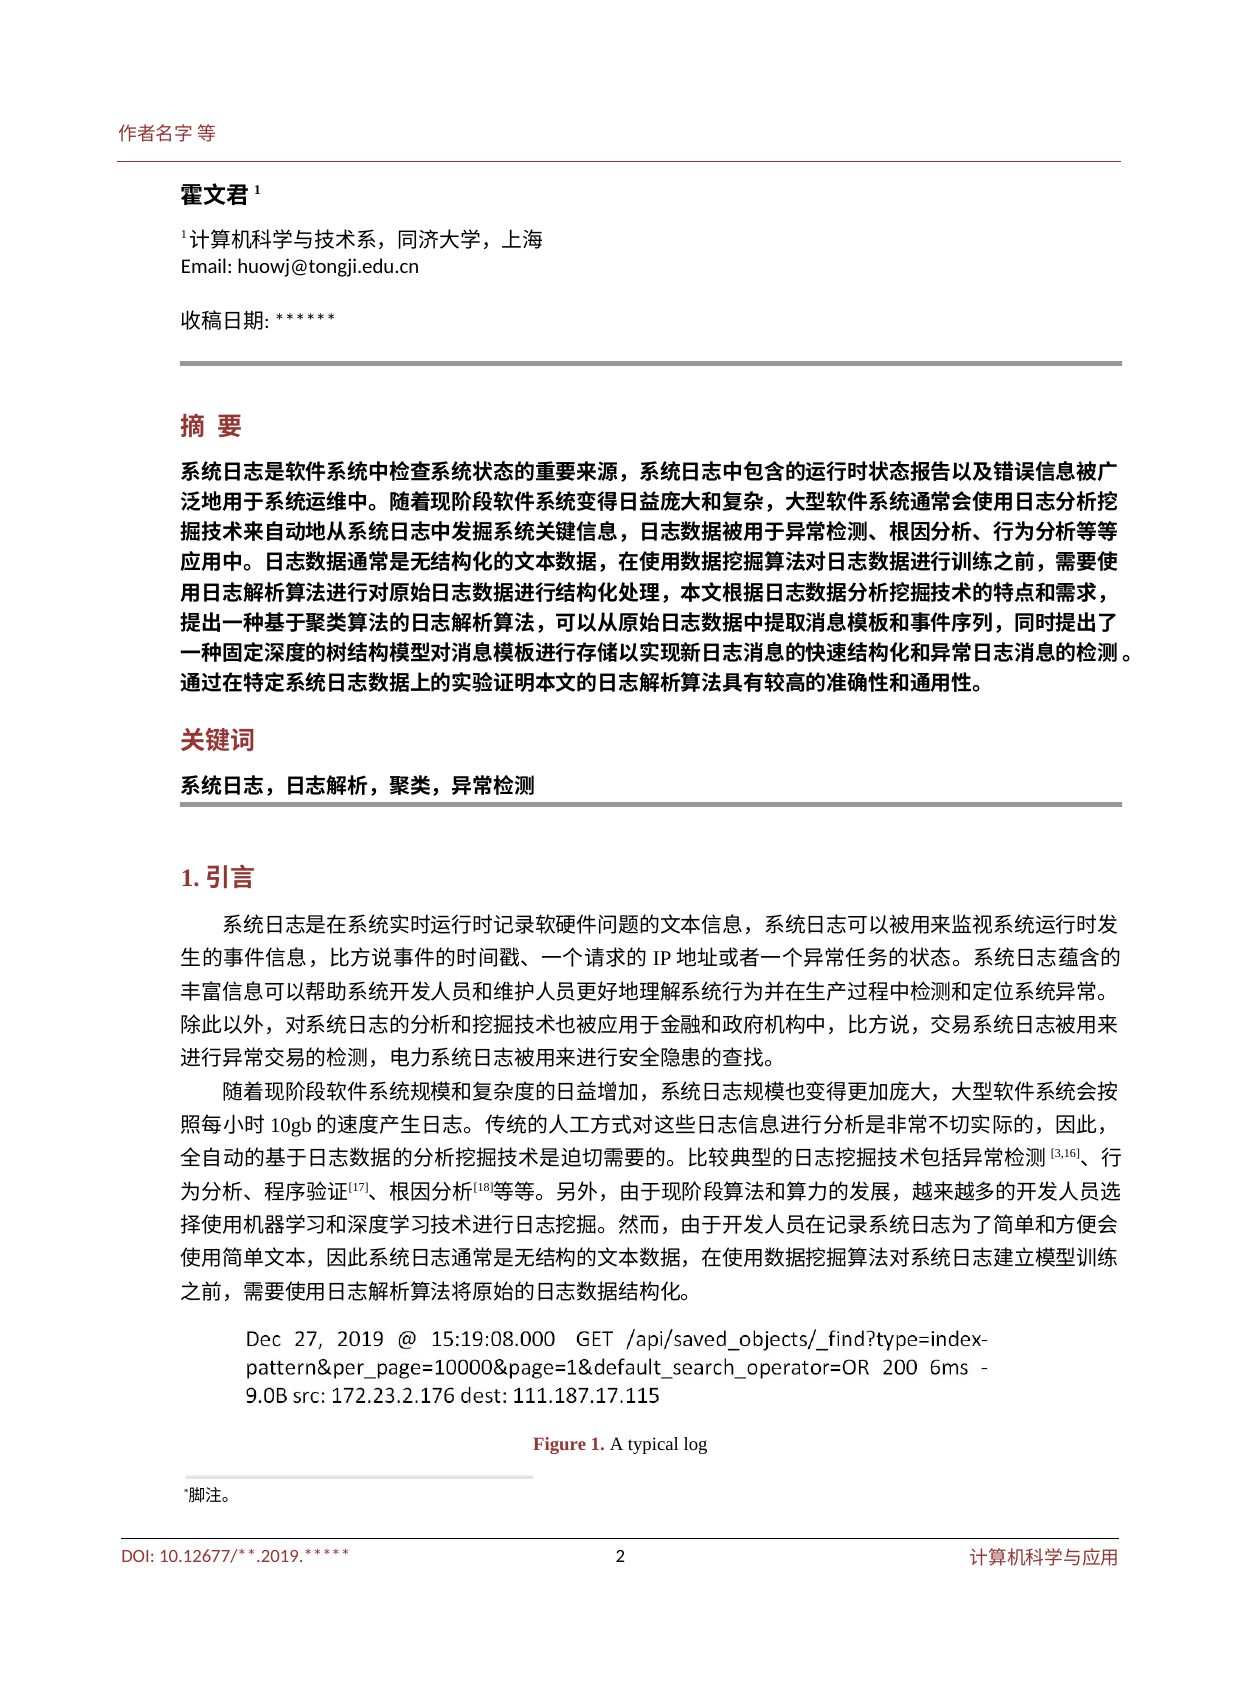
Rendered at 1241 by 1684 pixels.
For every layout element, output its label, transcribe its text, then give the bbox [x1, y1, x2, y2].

text 1计算机科学与技术系，同济大学，上海 [181, 223, 1122, 253]
text 系统日志是软件系统中检查系统状态的重要来源，系统日志中包含的运行时状态报告以及错误信息被广泛地用于系统运维中。随着现阶段软件系统变得日益庞大和复杂，大型软件系统通常会使用日志分析挖掘技术来自动地从系统日志中发掘系统关键信息，日志数据被用于异常检测、根因分析、行为分析等等应用中。日志数据通常是无结构化的文本数据，在使用数据挖掘算法对日志数据进行训练之前，需要使用日志解析算法进行对原始日志数据进行结构化处理，本文根据日志数据分析挖掘技术的特点和需求，提出一种基于聚类算法的日志解析算法，可以从原始日志数据中提取消息模板和事件序列，同时提出了一种固定深度的树结构模型对消息模板进行存储以实现新日志消息的快速结构化和异常日志消息的检测。通过在特定系统日志数据上的实验证明本文的日志解析算法具有较高的准确性和通用性。 [181, 455, 1122, 697]
text 收稿日期: ****** [181, 304, 1122, 334]
text 1. 引言 [181, 860, 1122, 893]
text *脚注。 [183, 1482, 1124, 1504]
text 系统日志，日志解析，聚类，异常检测 [181, 769, 1122, 799]
text 随着现阶段软件系统规模和复杂度的日益增加，系统日志规模也变得更加庞大，大型软件系统会按照每小时10gb的速度产生日志。传统的人工方式对这些日志信息进行分析是非常不切实际的，因此，全自动的基于日志数据的分析挖掘技术是迫切需要的。比较典型的日志挖掘技术包括异常检测[3,16]、行为分析、程序验证[17]、根因分析[18]等等。另外，由于现阶段算法和算力的发展，越来越多的开发人员选择使用机器学习和深度学习技术进行日志挖掘。然而，由于开发人员在记录系统日志为了简单和方便会使用简单文本，因此系统日志通常是无结构的文本数据，在使用数据挖掘算法对系统日志建立模型训练之前，需要使用日志解析算法将原始的日志数据结构化。 [181, 1072, 1122, 1306]
text 霍文君1 [181, 177, 1122, 210]
picture [179, 802, 1123, 807]
picture [179, 361, 1123, 366]
text Email: huowj@tongji.edu.cn [181, 253, 1122, 278]
text 系统日志是在系统实时运行时记录软硬件问题的文本信息，系统日志可以被用来监视系统运行时发生的事件信息，比方说事件的时间戳、一个请求的IP地址或者一个异常任务的状态。系统日志蕴含的丰富信息可以帮助系统开发人员和维护人员更好地理解系统行为并在生产过程中检测和定位系统异常。除此以外，对系统日志的分析和挖掘技术也被应用于金融和政府机构中，比方说，交易系统日志被用来进行异常交易的检测，电力系统日志被用来进行安全隐患的查找。 [181, 906, 1122, 1072]
picture [228, 1317, 1010, 1421]
text 摘 要 [181, 406, 1122, 442]
text 关键词 [181, 721, 1122, 757]
